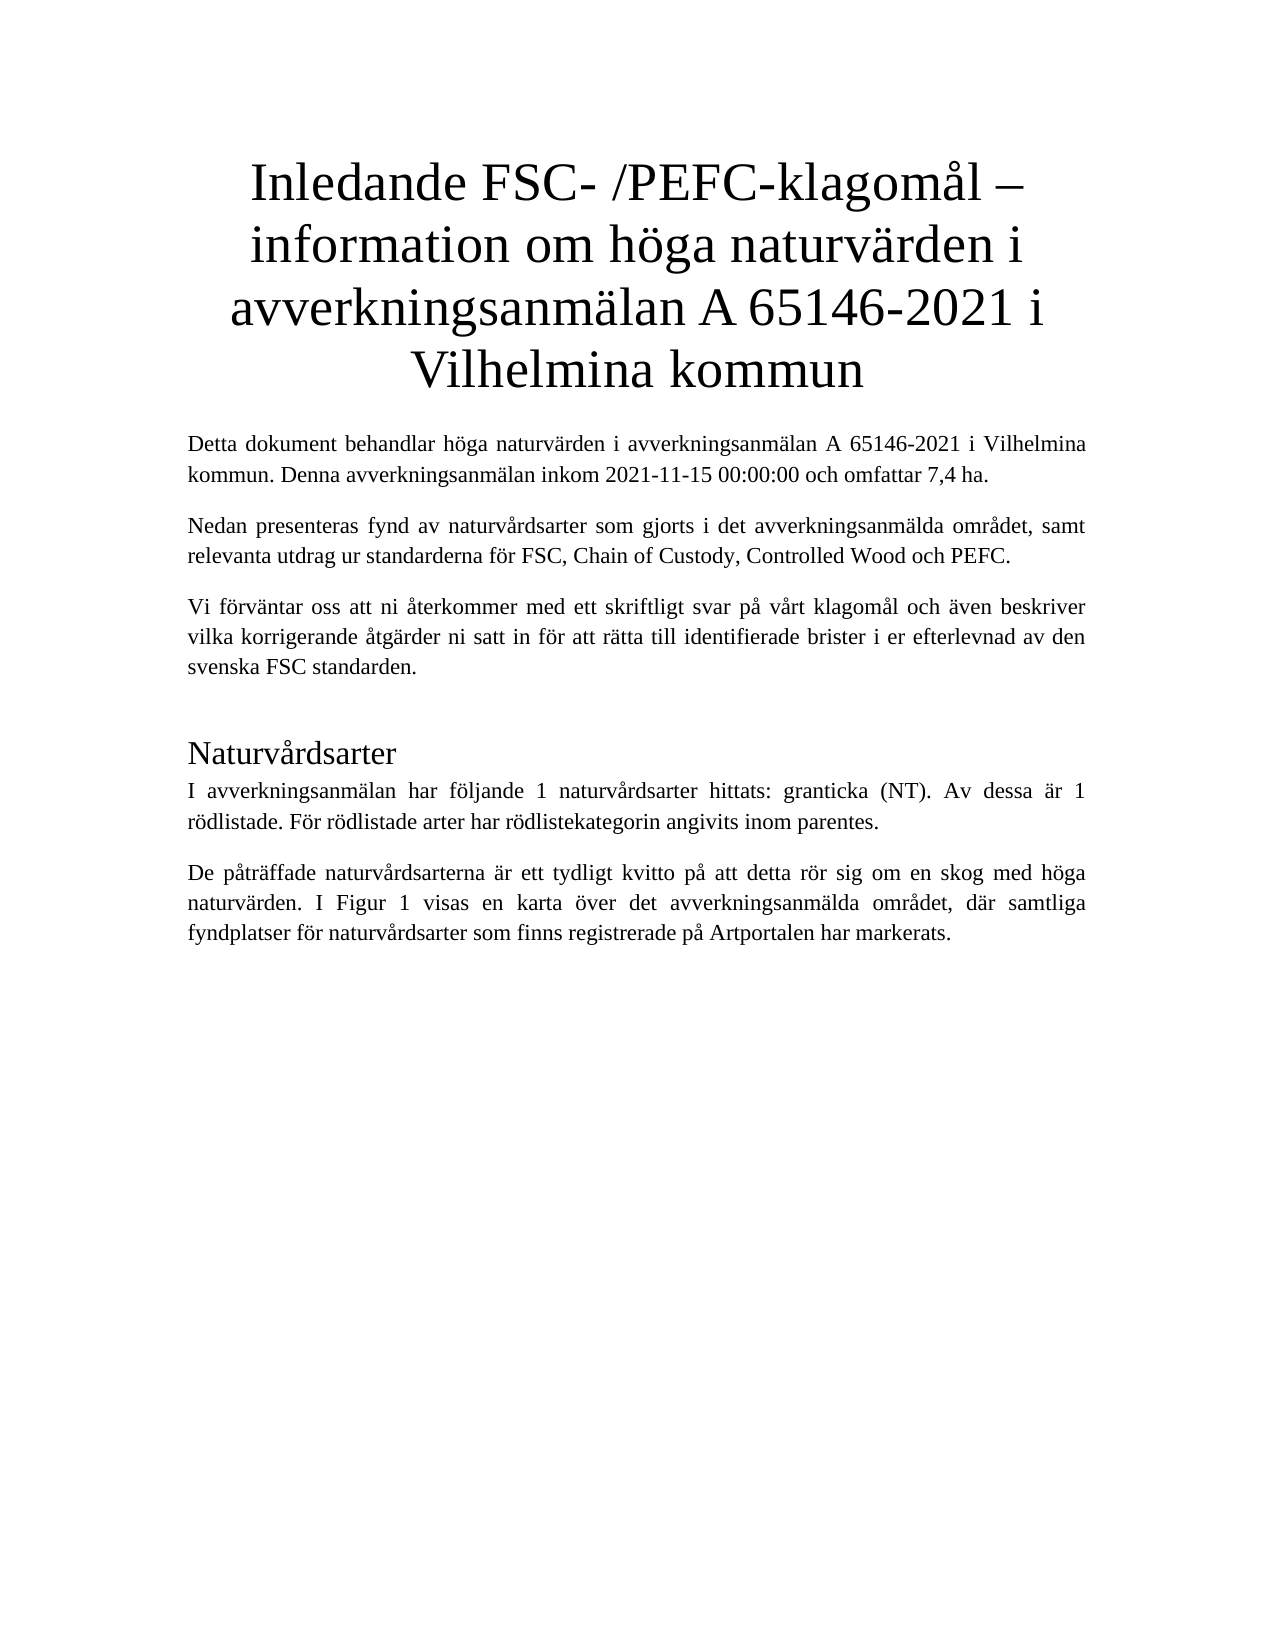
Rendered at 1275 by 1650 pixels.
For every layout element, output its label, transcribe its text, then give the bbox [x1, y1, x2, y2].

text Vi förväntar oss att ni återkommer med ett skriftligt svar på vårt klagomål och även beskriver vilka korrigerande åtgärder ni satt in för att rätta till identifierade brister i er efterlevnad av den svenska FSC standarden. [187, 593, 1087, 680]
subtitle Naturvårdsarter [187, 733, 1087, 772]
title Inledande FSC- /PEFC-klagomål – information om höga naturvärden i avverkningsanmälan A 65146-2021 i Vilhelmina kommun [187, 150, 1087, 399]
text De påträffade naturvårdsarterna är ett tydligt kvitto på att detta rör sig om en skog med höga naturvärden. I Figur 1 visas en karta över det avverkningsanmälda området, där samtliga fyndplatser för naturvårdsarter som finns registrerade på Artportalen har markerats. [187, 859, 1087, 946]
text I avverkningsanmälan har följande 1 naturvårdsarter hittats: granticka (NT). Av dessa är 1 rödlistade. För rödlistade arter har rödlistekategorin angivits inom parentes. [187, 778, 1087, 834]
text Nedan presenteras fynd av naturvårdsarter som gjorts i det avverkningsanmälda området, samt relevanta utdrag ur standarderna för FSC, Chain of Custody, Controlled Wood och PEFC. [187, 512, 1087, 568]
text Detta dokument behandlar höga naturvärden i avverkningsanmälan A 65146-2021 i Vilhelmina kommun. Denna avverkningsanmälan inkom 2021-11-15 00:00:00 och omfattar 7,4 ha. [187, 430, 1087, 487]
